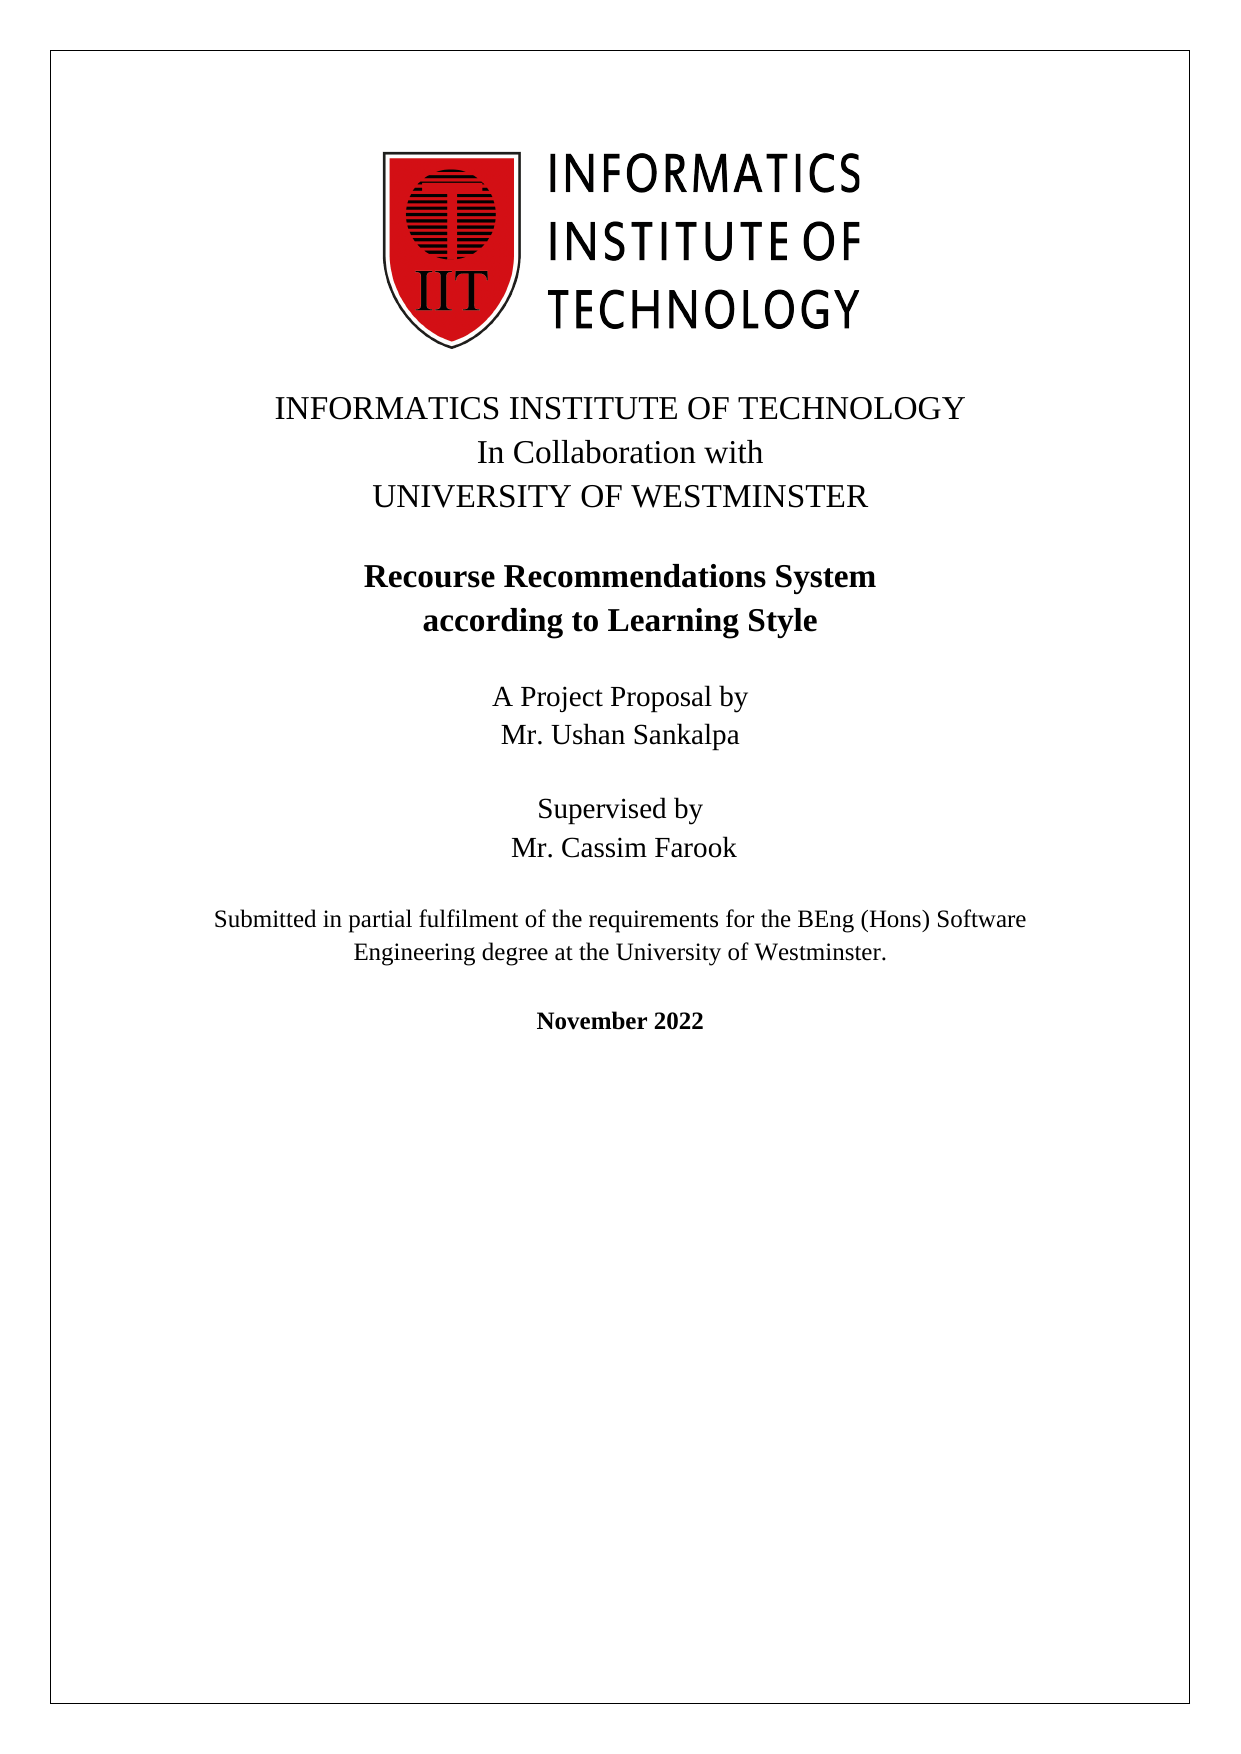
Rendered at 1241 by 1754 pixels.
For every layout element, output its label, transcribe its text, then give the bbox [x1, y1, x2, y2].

text Submitted in partial fulfilment of the requirements for the BEng (Hons) Software Engineering degree at the University of Westminster. [150, 904, 1090, 966]
text Mr. Cassim Farook [150, 830, 1090, 863]
text A Project Proposal by [150, 679, 1090, 712]
text Recourse Recommendations System [150, 556, 1090, 594]
text November 2022 [150, 1006, 1090, 1035]
text UNIVERSITY OF WESTMINSTER [150, 476, 1090, 514]
picture [380, 150, 860, 351]
text INFORMATICS INSTITUTE OF TECHNOLOGY [150, 388, 1090, 426]
text In Collaboration with [150, 432, 1090, 471]
text Mr. Ushan Sankalpa [150, 717, 1090, 751]
text Supervised by [150, 791, 1090, 825]
text according to Learning Style [150, 600, 1090, 638]
